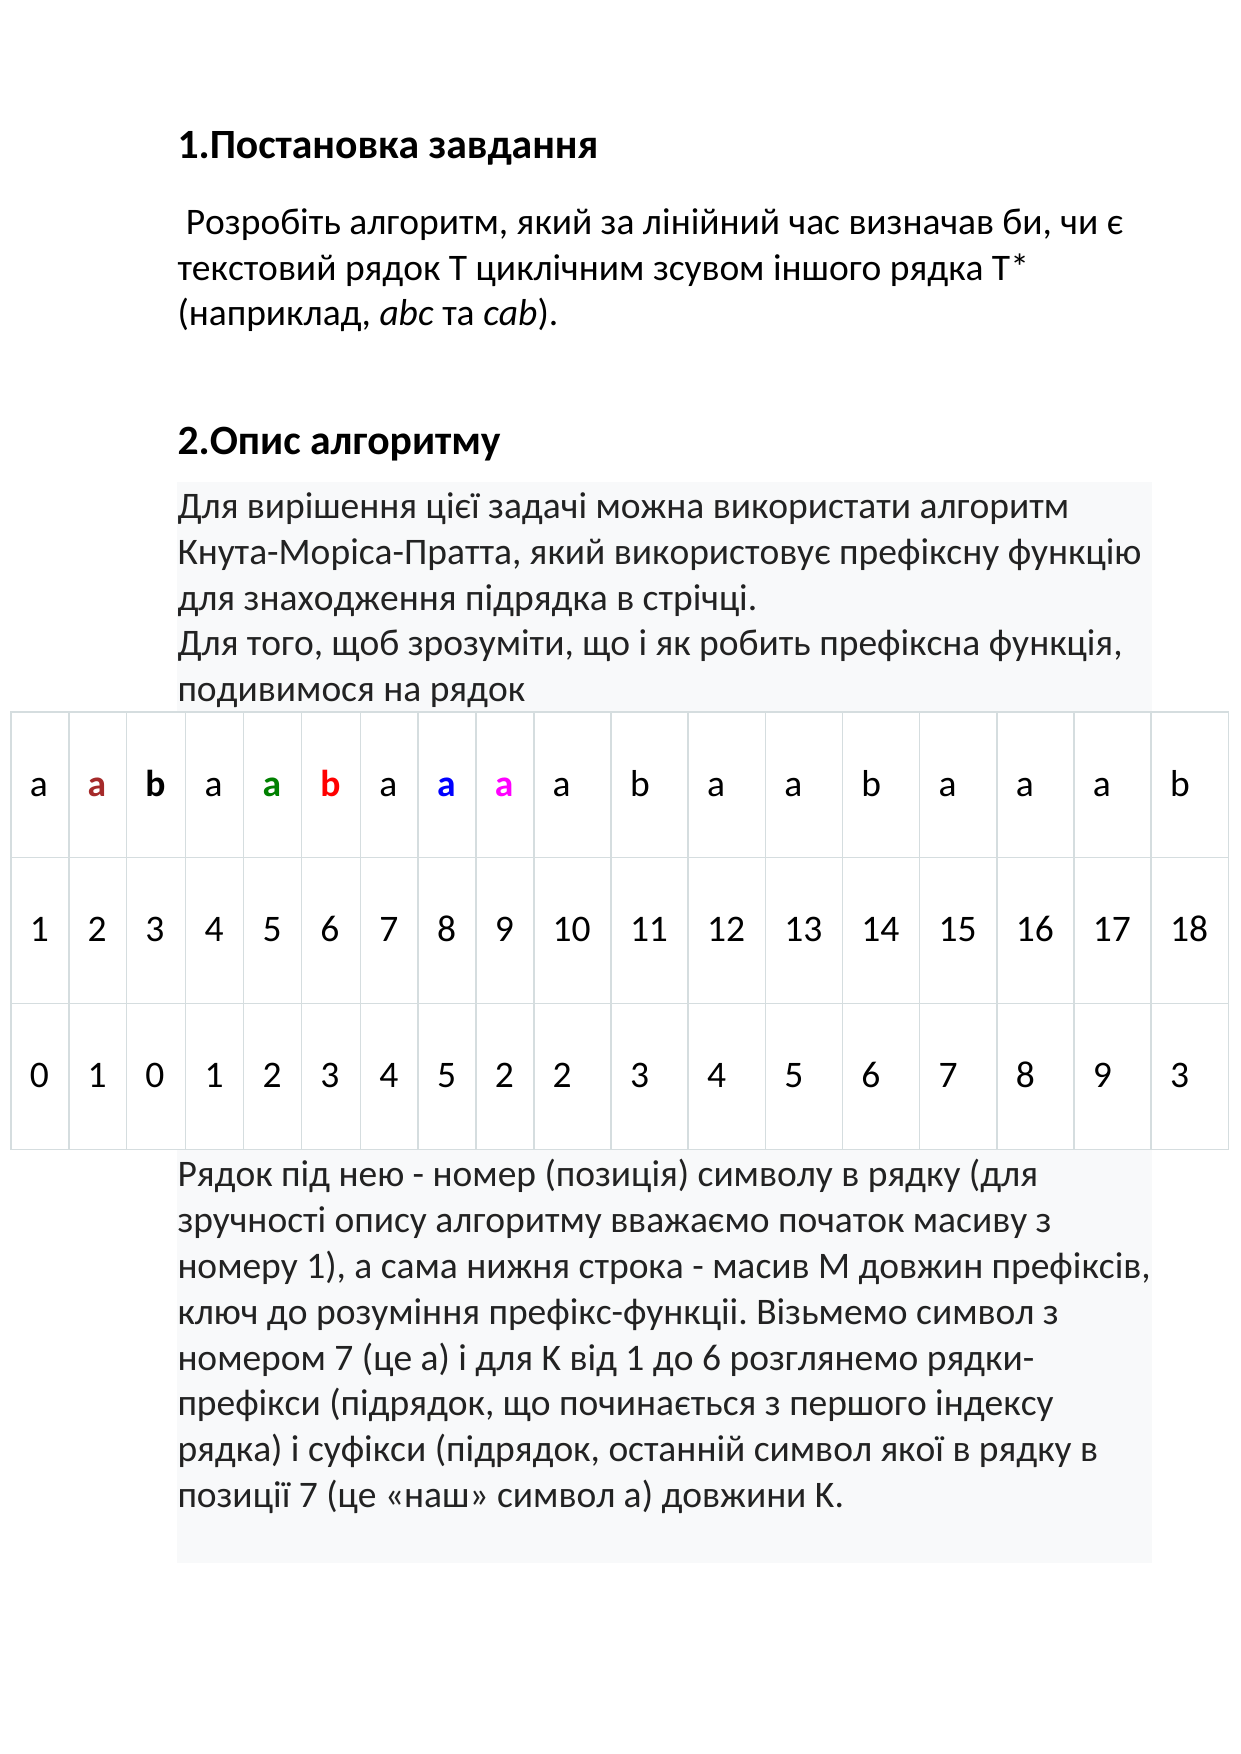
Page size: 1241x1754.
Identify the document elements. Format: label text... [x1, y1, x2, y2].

table_cell 6 [843, 1004, 919, 1148]
table_header a [689, 713, 765, 857]
table_cell 18 [1152, 858, 1228, 1003]
table_cell 2 [535, 1004, 610, 1148]
table_header a [419, 713, 475, 857]
table_header a [12, 713, 68, 857]
table_cell 12 [689, 858, 765, 1003]
table_cell 8 [419, 858, 475, 1003]
table_header b [612, 713, 687, 857]
text 1.Постановка завдання [177, 118, 1152, 198]
table_cell 0 [127, 1004, 185, 1148]
table_cell 4 [689, 1004, 765, 1148]
table_cell 3 [302, 1004, 360, 1148]
text Для того, щоб зрозуміти, що і як робить префіксна функція, подивимося на рядок [177, 619, 1152, 711]
table_cell 2 [477, 1004, 533, 1148]
table_cell 10 [535, 858, 610, 1003]
table_cell 9 [477, 858, 533, 1003]
table_cell 5 [244, 858, 301, 1003]
table_cell 4 [186, 858, 243, 1003]
table_header a [535, 713, 610, 857]
table_cell 0 [12, 1004, 68, 1148]
table_cell 1 [12, 858, 68, 1003]
table_header a [1075, 713, 1150, 857]
table_cell 4 [361, 1004, 417, 1148]
table_cell 5 [419, 1004, 475, 1148]
table_cell 6 [302, 858, 360, 1003]
table_header a [766, 713, 842, 857]
table_cell 1 [186, 1004, 243, 1148]
text Рядок під нею - номер (позиція) символу в рядку (для зручності опису алгоритму вважаємо початок масиву з номеру 1), а сама нижня строка - масив M довжин префіксів, ключ до розуміння префікс-функціі. Візьмемо символ з номером 7 (це a) і для K від 1 до 6 розглянемо рядки-префікси (підрядок, що починається з першого індексу рядка) і суфікси (підрядок, останній символ якої в рядку в позиції 7 (це «наш» символ a) довжини K. [177, 1150, 1152, 1517]
table_header a [244, 713, 301, 857]
table_cell 14 [843, 858, 919, 1003]
table_cell 5 [766, 1004, 842, 1148]
table_cell 16 [998, 858, 1073, 1003]
table_header b [127, 713, 185, 857]
table_header b [1152, 713, 1228, 857]
text 2.Опис алгоритму [177, 414, 1152, 465]
table_cell 17 [1075, 858, 1150, 1003]
table_cell 3 [1152, 1004, 1228, 1148]
table_cell 15 [920, 858, 996, 1003]
table_cell 7 [361, 858, 417, 1003]
table_header a [70, 713, 126, 857]
table_header b [302, 713, 360, 857]
table_header a [477, 713, 533, 857]
table_header а [920, 713, 996, 857]
table_header a [361, 713, 417, 857]
table_header a [186, 713, 243, 857]
table_cell 8 [998, 1004, 1073, 1148]
table_cell 2 [70, 858, 126, 1003]
table_cell 7 [920, 1004, 996, 1148]
text Розробіть алгоритм, який за лінійний час визначав би, чи є текстовий рядок Т циклічним зсувом іншого рядка Т* (наприклад, abc та cab). [177, 198, 1152, 335]
table_cell 9 [1075, 1004, 1150, 1148]
table_cell 2 [244, 1004, 301, 1148]
table_header a [998, 713, 1073, 857]
text Для вирішення цієї задачі можна використати алгоритм Кнута-Моріса-Пратта, який використовує префіксну функцію для знаходження підрядка в стрічці. [177, 482, 1152, 619]
table_header b [843, 713, 919, 857]
table_cell 3 [127, 858, 185, 1003]
table_cell 13 [766, 858, 842, 1003]
table_cell 3 [612, 1004, 687, 1148]
table_cell 11 [612, 858, 687, 1003]
table_cell 1 [70, 1004, 126, 1148]
